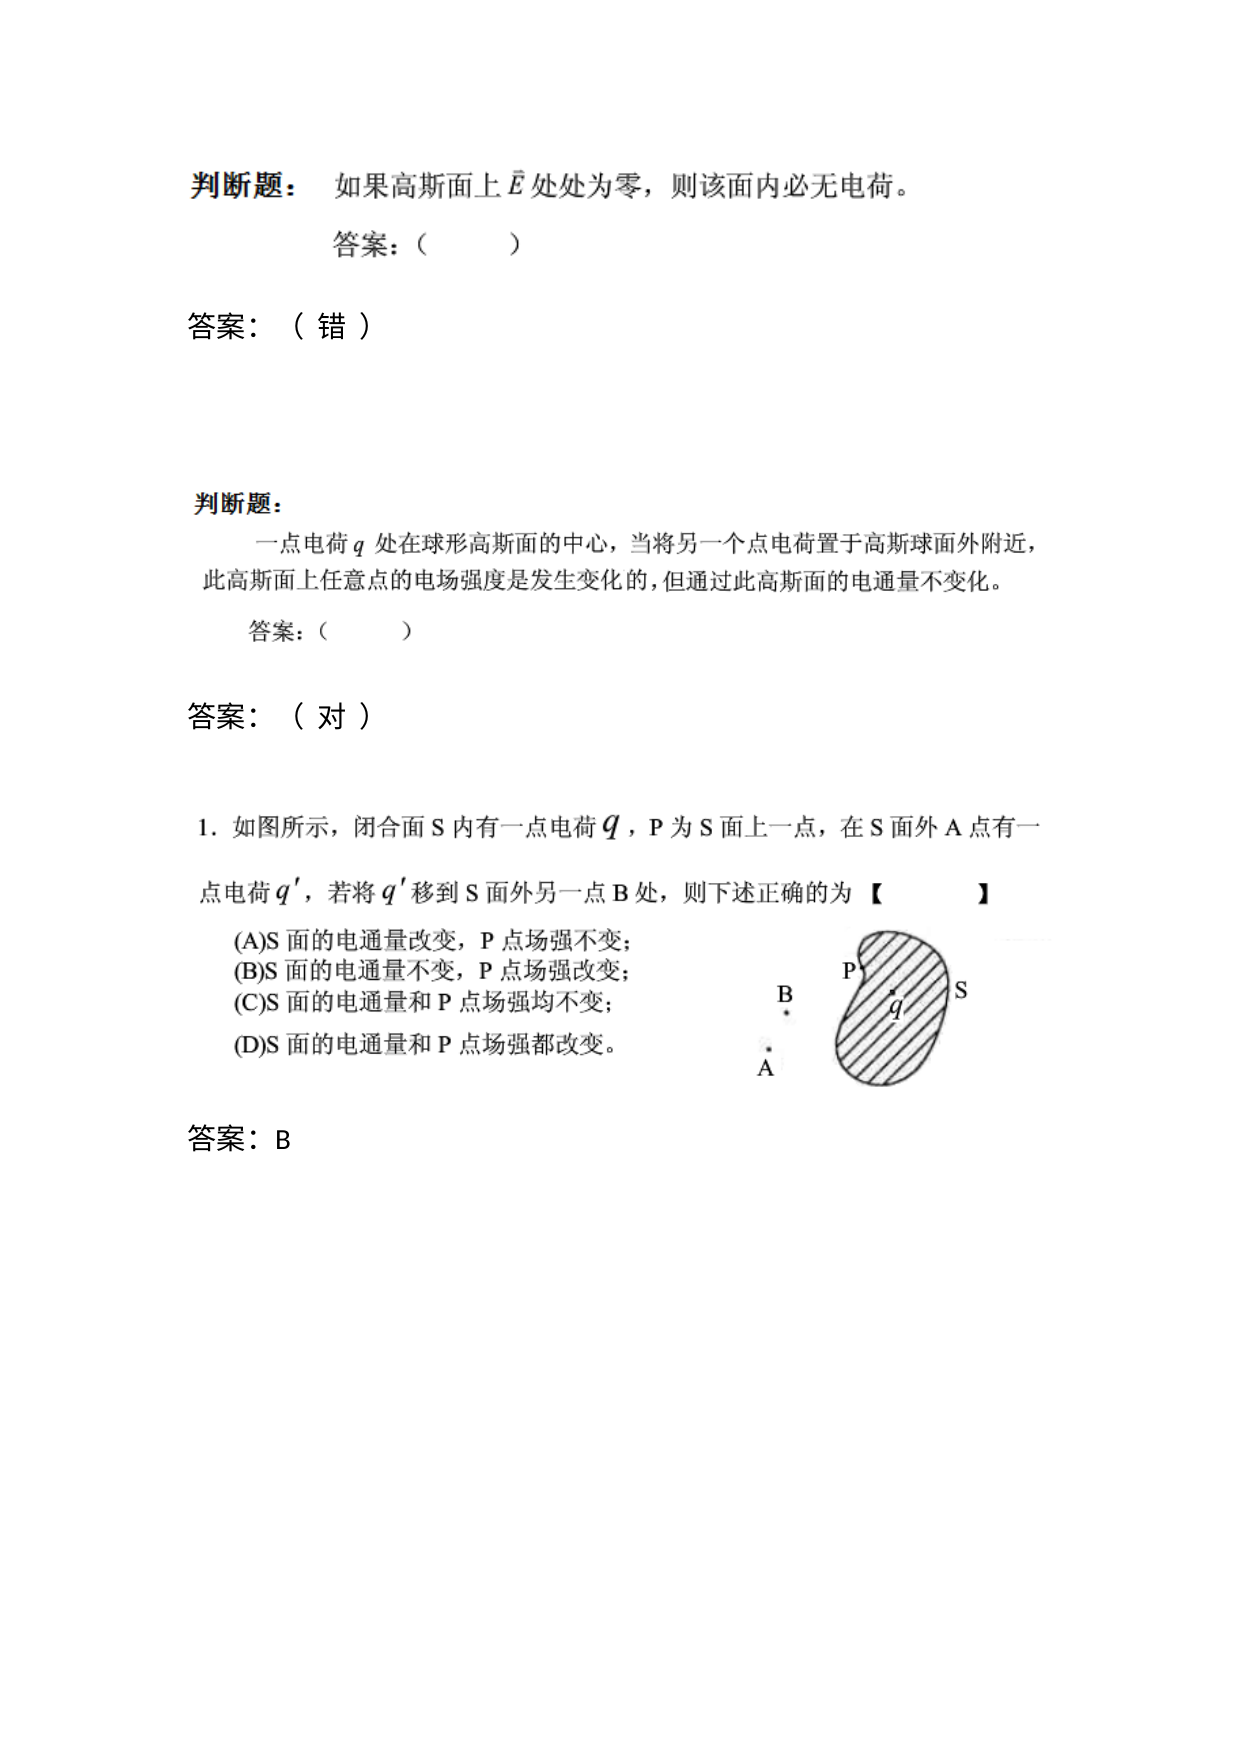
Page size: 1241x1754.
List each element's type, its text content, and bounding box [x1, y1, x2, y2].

text 答案：B [187, 1104, 1053, 1169]
picture [187, 162, 927, 267]
text 答案：（ 对 ） [187, 682, 1053, 747]
picture [187, 812, 1052, 1095]
text 答案：（ 错 ） [187, 292, 1053, 357]
picture [187, 487, 1052, 659]
